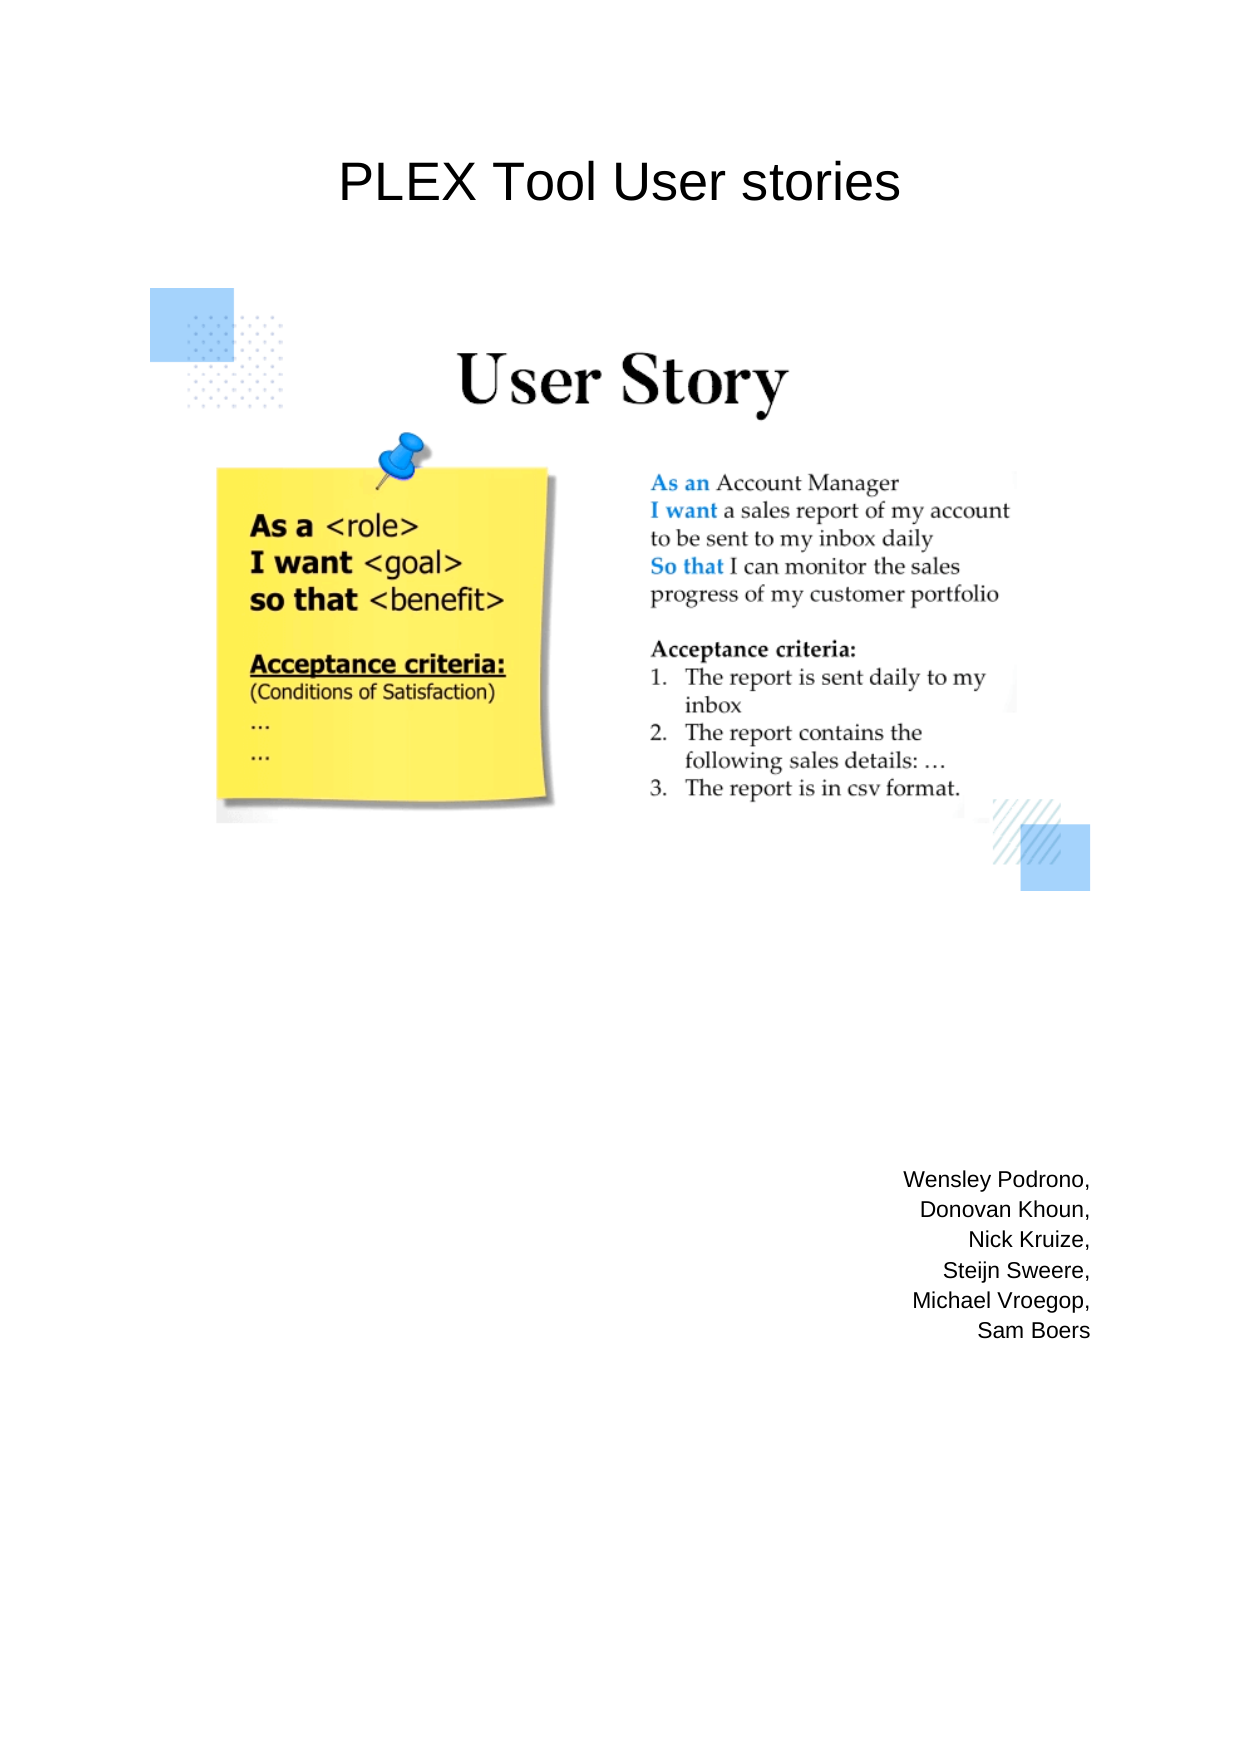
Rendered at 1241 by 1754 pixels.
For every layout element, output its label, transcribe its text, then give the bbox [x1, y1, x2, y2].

text Michael Vroegop, [150, 1287, 1090, 1313]
text Donovan Khoun, [150, 1196, 1090, 1223]
title PLEX Tool User stories [150, 150, 1090, 212]
picture [150, 288, 1091, 891]
text Sam Boers [150, 1317, 1090, 1343]
text Nick Kruize, [150, 1226, 1090, 1253]
text Wensley Podrono, [150, 1166, 1090, 1192]
text Steijn Sweere, [150, 1257, 1090, 1283]
